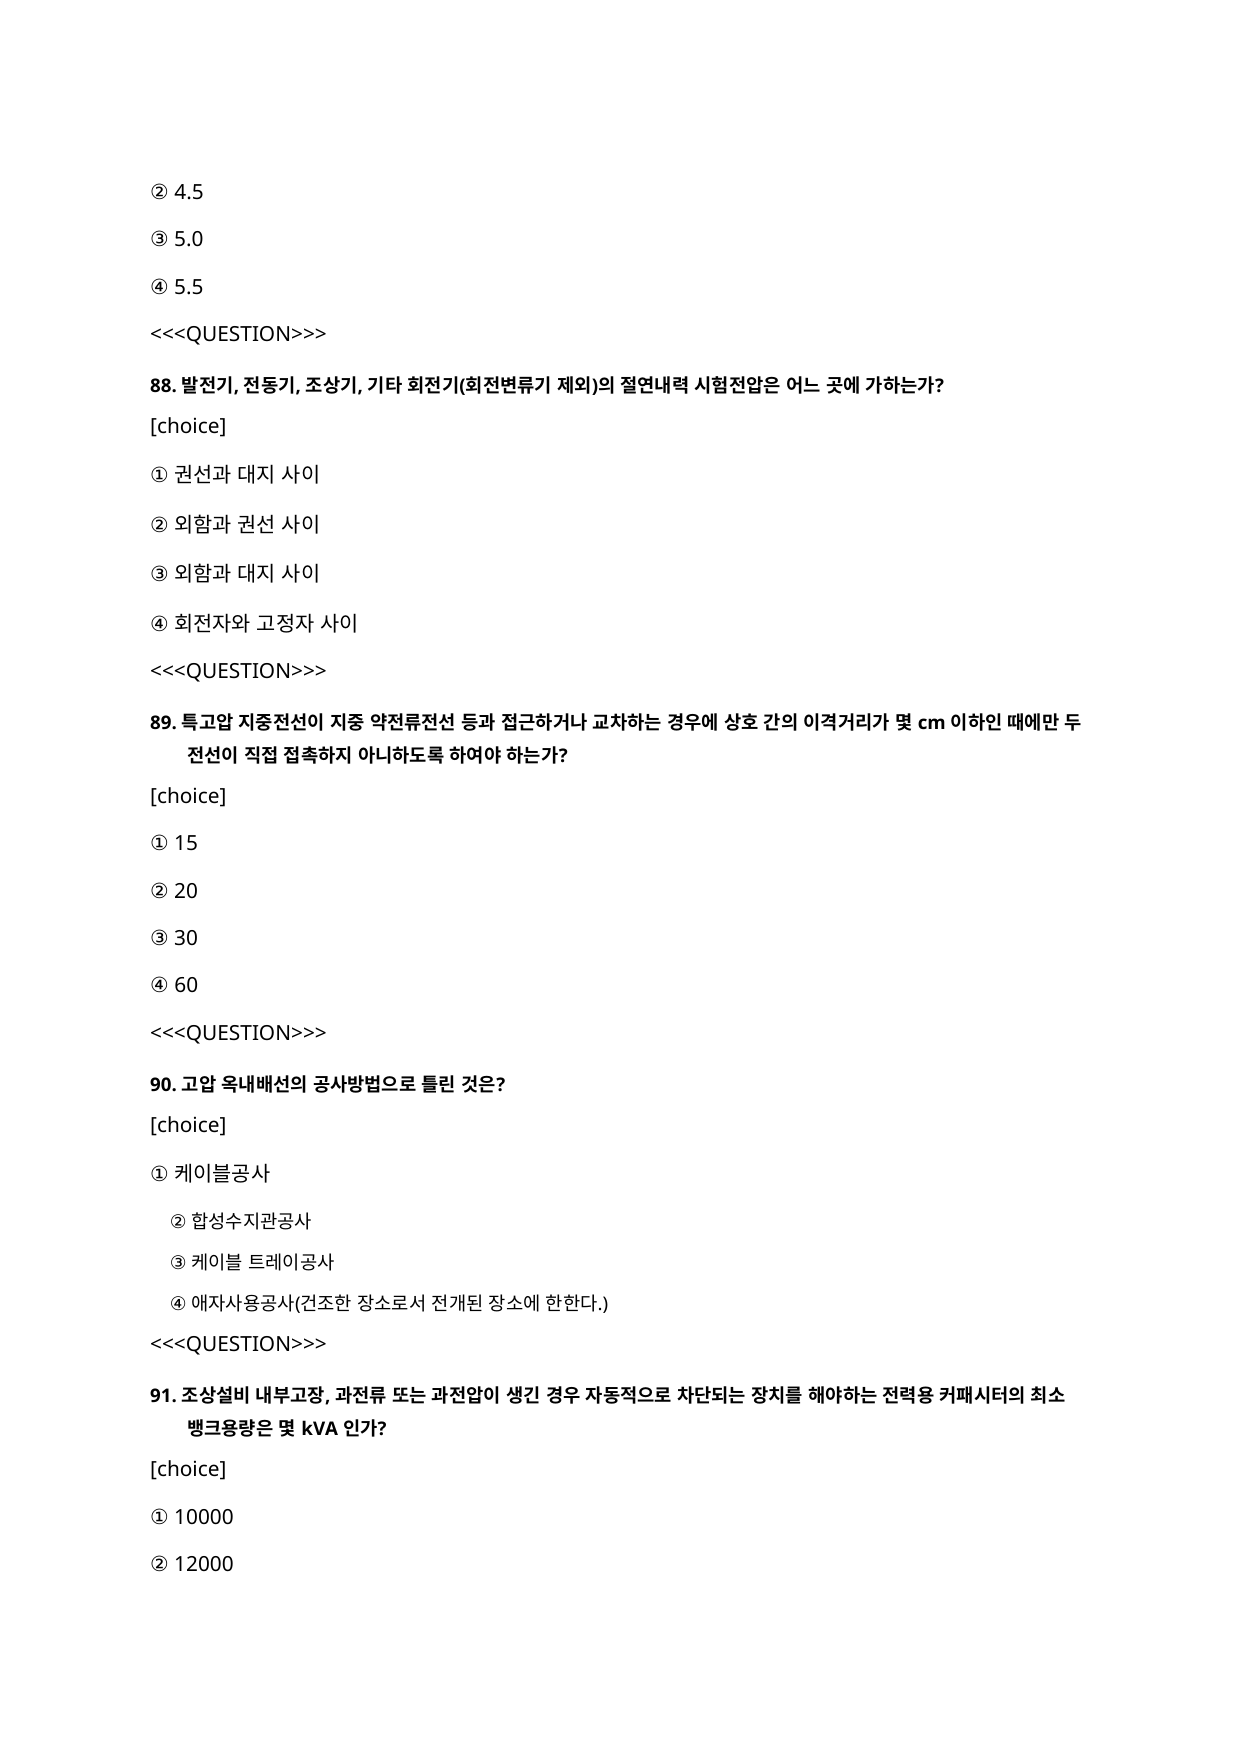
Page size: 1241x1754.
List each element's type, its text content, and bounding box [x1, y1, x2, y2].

text ② 외함과 권선 사이 [150, 508, 1090, 538]
text ② 4.5 [150, 177, 1090, 206]
text ④ 60 [150, 970, 1090, 999]
text ④ 5.5 [150, 272, 1090, 300]
text ① 10000 [150, 1502, 1090, 1530]
text ④ 회전자와 고정자 사이 [150, 607, 1090, 637]
text 88. 발전기, 전동기, 조상기, 기타 회전기(회전변류기 제외)의 절연내력 시험전압은 어느 곳에 가하는가? [150, 371, 1090, 398]
text ② 12000 [150, 1549, 1090, 1578]
text ① 15 [150, 828, 1090, 857]
text ③ 케이블 트레이공사 [150, 1248, 1090, 1275]
text ④ 애자사용공사(건조한 장소로서 전개된 장소에 한한다.) [150, 1289, 1090, 1316]
text <<<QUESTION>>> [150, 1018, 1090, 1046]
text ① 권선과 대지 사이 [150, 459, 1090, 489]
text ② 합성수지관공사 [150, 1207, 1090, 1234]
text [choice] [150, 781, 1090, 810]
text ② 20 [150, 876, 1090, 904]
text [choice] [150, 1454, 1090, 1483]
text ① 케이블공사 [150, 1157, 1090, 1188]
text <<<QUESTION>>> [150, 656, 1090, 685]
text 89. 특고압 지중전선이 지중 약전류전선 등과 접근하거나 교차하는 경우에 상호 간의 이격거리가 몇 cm 이하인 때에만 두 전선이 직접 접촉하지 아니하도록 하여야 하는가? [150, 708, 1090, 767]
text <<<QUESTION>>> [150, 1329, 1090, 1358]
text ③ 30 [150, 923, 1090, 952]
text 90. 고압 옥내배선의 공사방법으로 틀린 것은? [150, 1069, 1090, 1096]
text 91. 조상설비 내부고장, 과전류 또는 과전압이 생긴 경우 자동적으로 차단되는 장치를 해야하는 전력용 커패시터의 최소 뱅크용량은 몇 kVA 인가? [150, 1381, 1090, 1441]
text ③ 5.0 [150, 224, 1090, 253]
text [choice] [150, 411, 1090, 440]
text <<<QUESTION>>> [150, 319, 1090, 347]
text ③ 외함과 대지 사이 [150, 557, 1090, 588]
text [choice] [150, 1110, 1090, 1138]
